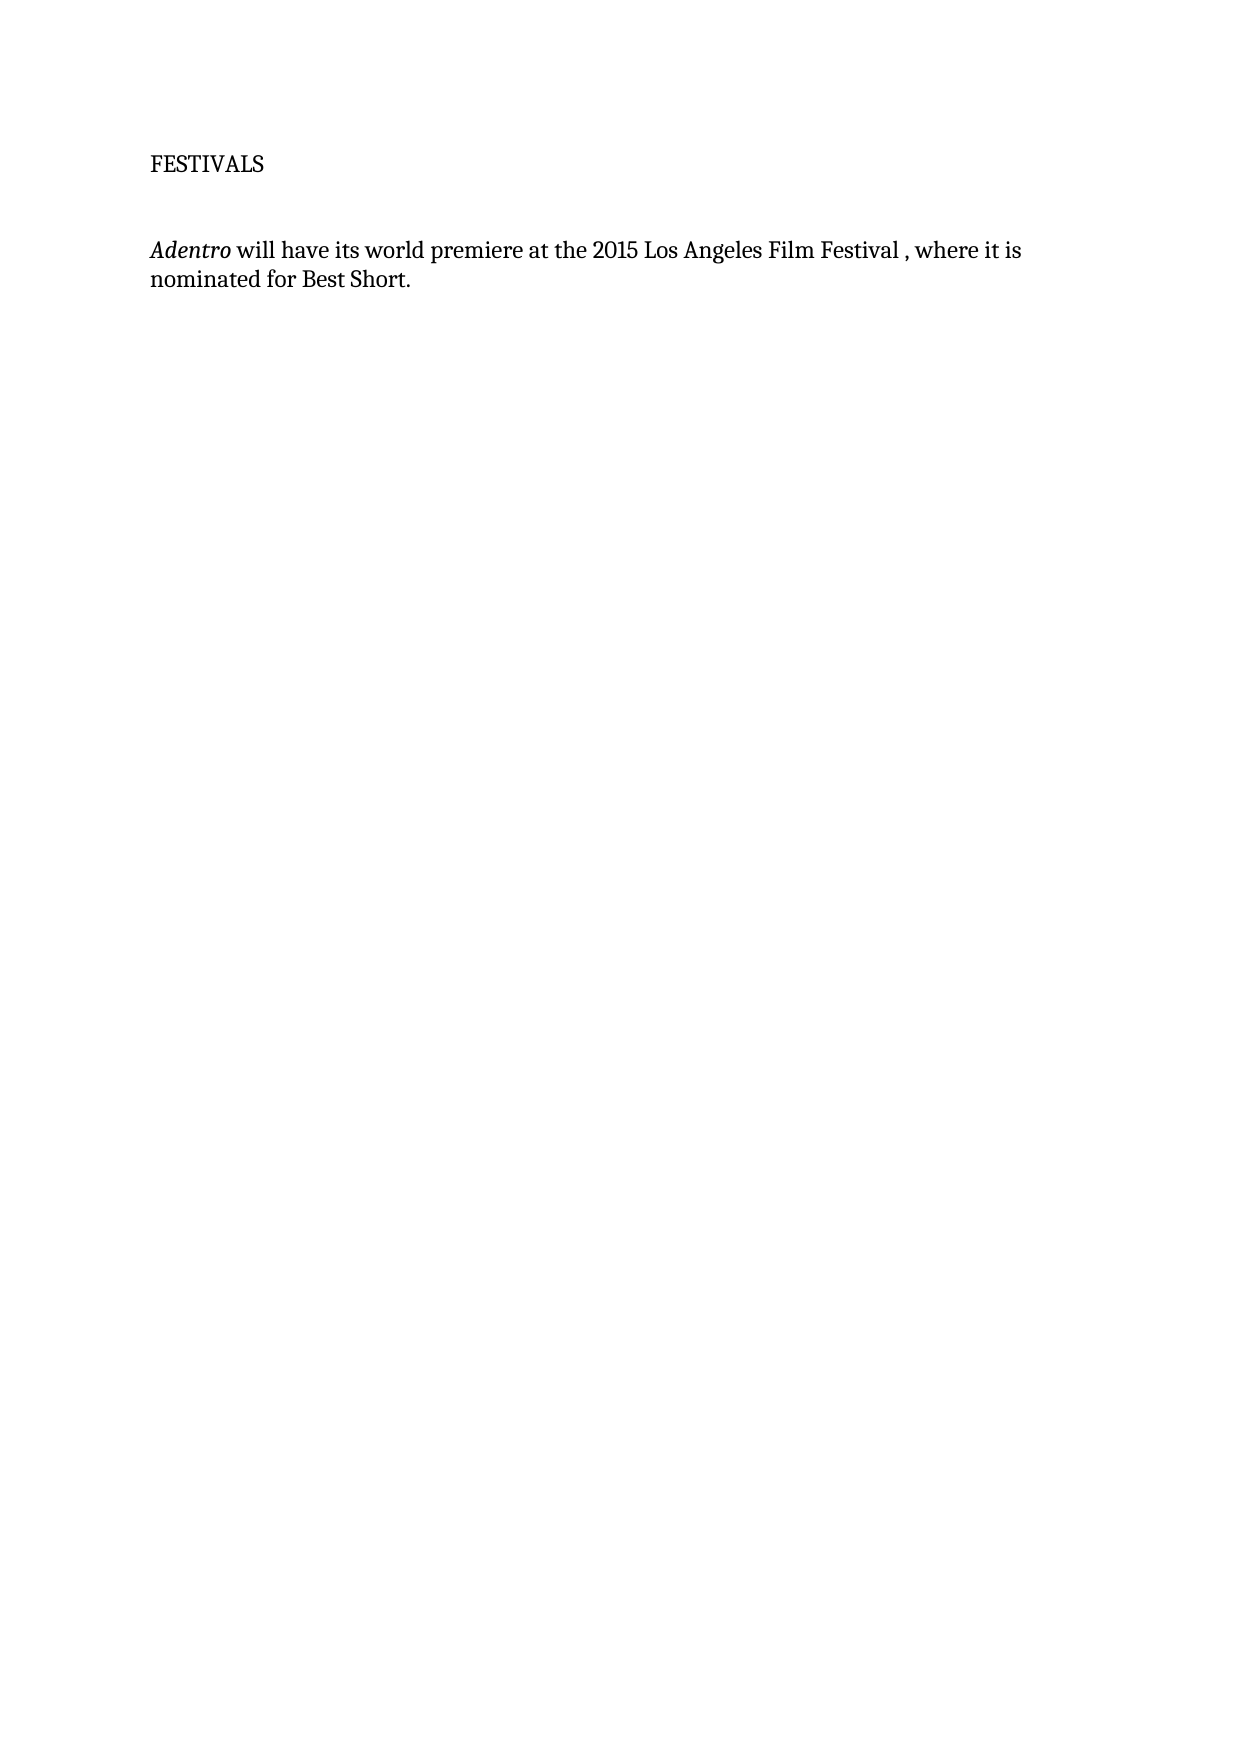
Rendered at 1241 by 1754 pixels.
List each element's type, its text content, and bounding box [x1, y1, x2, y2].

text FESTIVALS [150, 150, 1090, 179]
text Adentro will have its world premiere at the 2015 Los Angeles Film Festival , where it is nominated for Best Short. [150, 236, 1090, 294]
